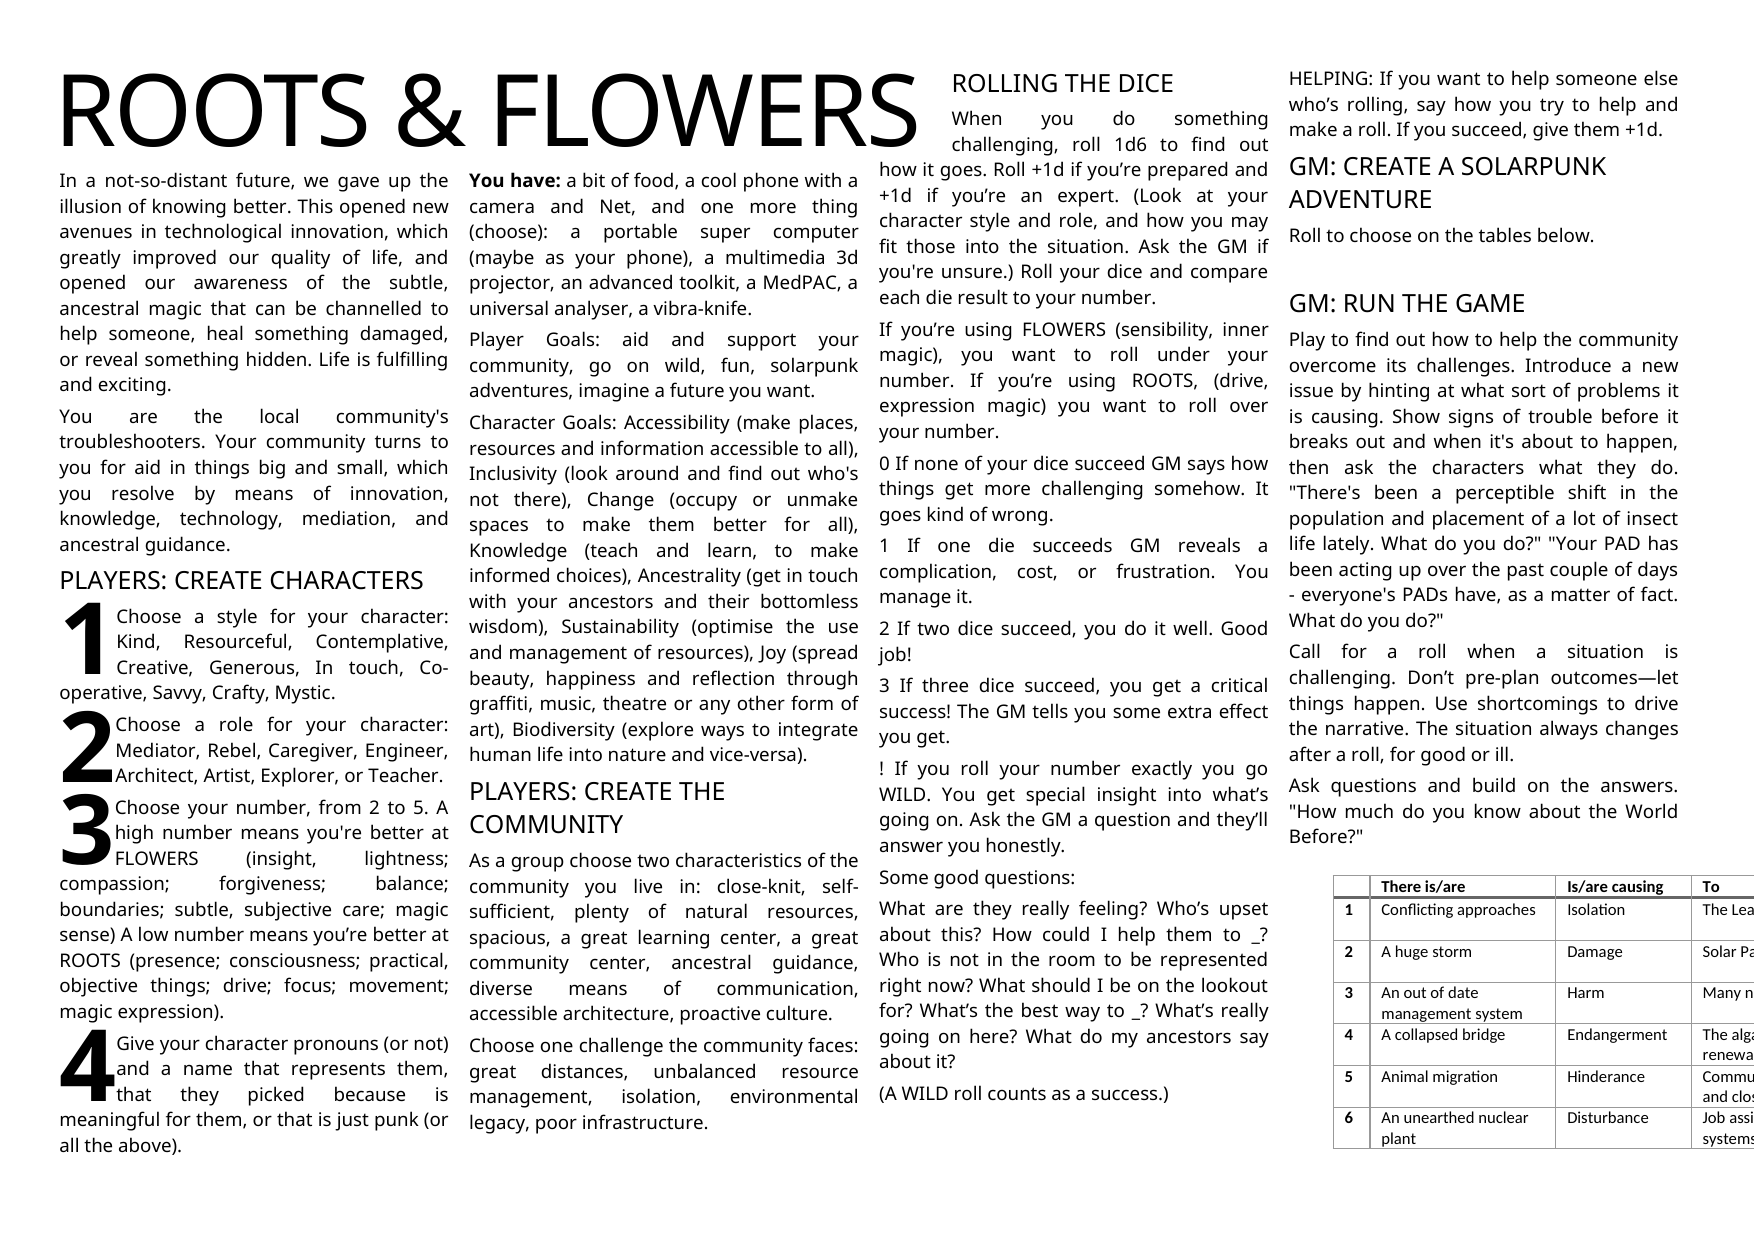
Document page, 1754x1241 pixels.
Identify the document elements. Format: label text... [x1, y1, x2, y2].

text Choose a style for your character: Kind, Resourceful, Contemplative, Creative, Generous, In touch, Co-operative, Savvy, Crafty, Mystic. [59, 603, 449, 705]
text If you’re using FLOWERS (sensibility, inner magic), you want to roll under your number. If you’re using ROOTS, (drive, expression magic) you want to roll over your number. [879, 316, 1269, 444]
subtitle ROLLING THE DICE [879, 65, 1269, 99]
text ! If you roll your number exactly you go WILD. You get special insight into what’s going on. Ask the GM a question and they’ll answer you honestly. [879, 756, 1269, 858]
text 0 If none of your dice succeed GM says how things get more challenging somehow. It goes kind of wrong. [879, 450, 1269, 526]
text Play to find out how to help the community overcome its challenges. Introduce a new issue by hinting at what sort of problems it is causing. Show signs of trouble before it breaks out and when it's about to happen, then ask the characters what they do. "There's been a perceptible shift in the population and placement of a lot of insect life lately. What do you do?" "Your PAD has been acting up over the past couple of days - everyone's PADs have, as a matter of fact. What do you do?" [1289, 326, 1679, 633]
text What are they really feeling? Who’s upset about this? How could I help them to _? Who is not in the room to be represented right now? What should I be on the lookout for? What’s the best way to _? What’s really going on here? What do my ancestors say about it? [879, 896, 1269, 1074]
text Call for a roll when a situation is challenging. Don’t pre-plan outcomes—let things happen. Use shortcomings to drive the narrative. The situation always changes after a roll, for good or ill. [1289, 639, 1679, 766]
text Choose your number, from 2 to 5. A high number means you're better at FLOWERS (insight, lightness; compassion; forgiveness; balance; boundaries; subtle, subjective care; magic sense) A low number means you’re better at ROOTS (presence; consciousness; practical, objective things; drive; focus; movement; magic expression). [59, 794, 449, 1024]
text HELPING: If you want to help someone else who’s rolling, say how you try to help and make a roll. If you succeed, give them +1d. [1289, 65, 1679, 142]
subtitle PLAYERS: CREATE CHARACTERS [59, 563, 449, 597]
text 2 If two dice succeed, you do it well. Good job! [879, 616, 1269, 667]
text 3 If three dice succeed, you get a critical success! The GM tells you some extra effect you get. [879, 673, 1269, 749]
text 1 If one die succeeds GM reveals a complication, cost, or frustration. You manage it. [879, 533, 1269, 609]
text Choose a role for your character: Mediator, Rebel, Caregiver, Engineer, Architect, Artist, Explorer, or Teacher. [59, 711, 449, 788]
text As a group choose two characteristics of the community you live in: close-knit, self-sufficient, plenty of natural resources, spacious, a great learning center, a great community center, ancestral guidance, diverse means of communication, accessible architecture, proactive culture. [469, 847, 859, 1026]
subtitle PLAYERS: CREATE THE COMMUNITY [469, 773, 859, 841]
subtitle GM: RUN THE GAME [1289, 286, 1679, 320]
text Character Goals: Accessibility (make places, resources and information accessible to all), Inclusivity (look around and find out who's not there), Change (occupy or unmake spaces to make them better for all), Knowledge (teach and learn, to make informed choices), Ancestrality (get in touch with your ancestors and their bottomless wisdom), Sustainability (optimise the use and management of resources), Joy (spread beauty, happiness and reflection through graffiti, music, theatre or any other form of art), Biodiversity (explore ways to integrate human life into nature and vice-versa). [469, 409, 859, 767]
text Player Goals: aid and support your community, go on wild, fun, solarpunk adventures, imagine a future you want. [469, 327, 859, 403]
text You are the local community's troubleshooters. Your community turns to you for aid in things big and small, which you resolve by means of innovation, knowledge, technology, mediation, and ancestral guidance. [59, 403, 449, 556]
text Choose one challenge the community faces: great distances, unbalanced resource management, isolation, environmental legacy, poor infrastructure. [469, 1032, 859, 1134]
text When you do something challenging, roll 1d6 to find out how it goes. Roll +1d if you’re prepared and +1d if you’re an expert. (Look at your character style and role, and how you may fit those into the situation. Ask the GM if you're unsure.) Roll your dice and compare each die result to your number. [879, 106, 1269, 310]
text Some good questions: [879, 864, 1269, 889]
subtitle GM: CREATE A SOLARPUNK ADVENTURE [1289, 148, 1679, 216]
text You have: a bit of food, a cool phone with a camera and Net, and one more thing (choose): a portable super computer (maybe as your phone), a multimedia 3d projector, an advanced toolkit, a MedPAC, a universal analyser, a vibra-knife. [469, 65, 859, 321]
text Roll to choose on the tables below. [1289, 222, 1679, 248]
text Ask questions and build on the answers. "How much do you know about the World Before?" [1289, 773, 1679, 849]
text (A WILD roll counts as a success.) [879, 1081, 1269, 1106]
text In a not-so-distant future, we gave up the illusion of knowing better. This opened new avenues in technological innovation, which greatly improved our quality of life, and opened our awareness of the subtle, ancestral magic that can be channelled to help someone, heal something damaged, or reveal something hidden. Life is fulfilling and exciting. [59, 65, 449, 397]
text Give your character pronouns (or not) and a name that represents them, that they picked because is meaningful for them, or that is just punk (or all the above). [59, 1030, 449, 1158]
